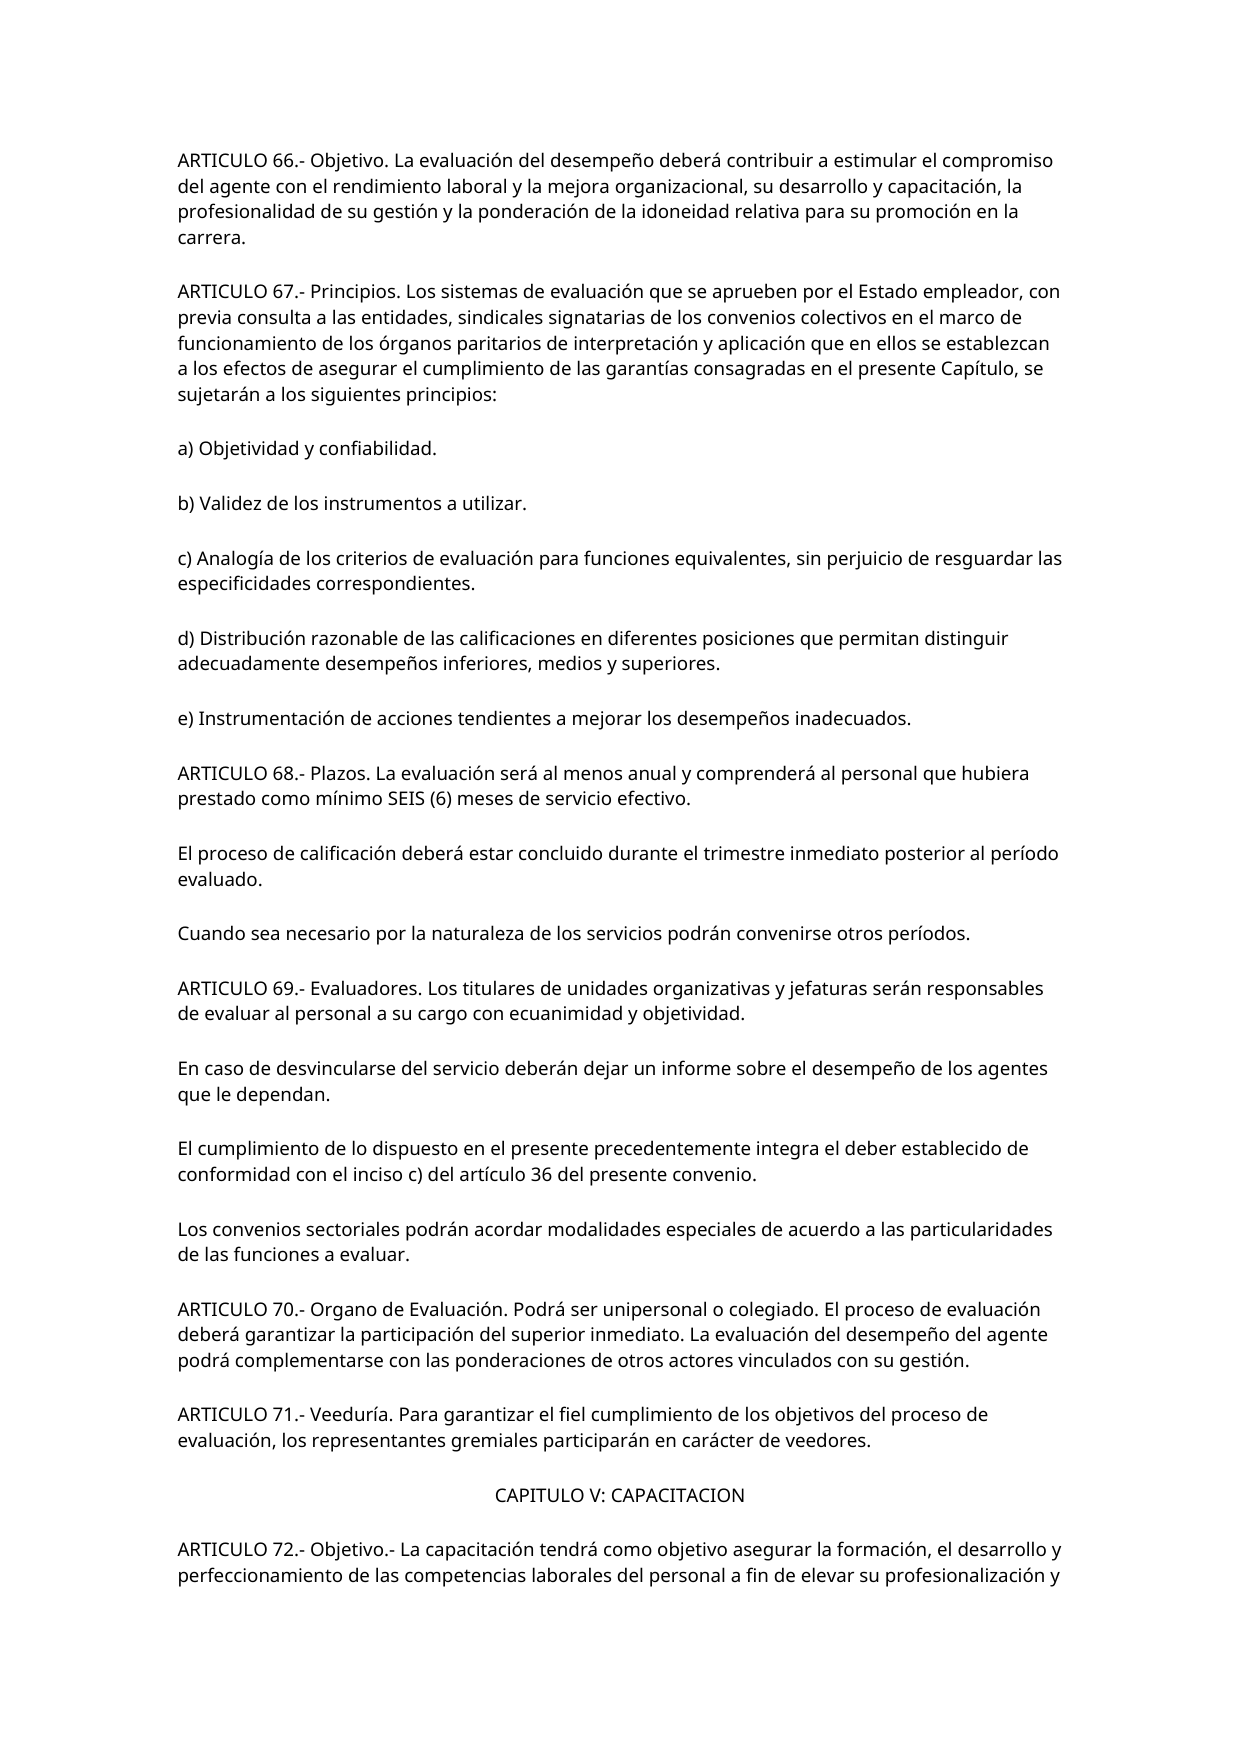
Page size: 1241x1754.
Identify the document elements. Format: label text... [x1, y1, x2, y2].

text a) Objetividad y confiabilidad. [177, 436, 1063, 461]
text El cumplimiento de lo dispuesto en el presente precedentemente integra el deber establecido de conformidad con el inciso c) del artículo 36 del presente convenio. [177, 1136, 1063, 1187]
text Los convenios sectoriales podrán acordar modalidades especiales de acuerdo a las particularidades de las funciones a evaluar. [177, 1216, 1063, 1267]
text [177, 1537, 1063, 1588]
text El proceso de calificación deberá estar concluido durante el trimestre inmediato posterior al período evaluado. [177, 840, 1063, 891]
text ARTICULO 66.- Objetivo. La evaluación del desempeño deberá contribuir a estimular el compromiso del agente con el rendimiento laboral y la mejora organizacional, su desarrollo y capacitación, la profesionalidad de su gestión y la ponderación de la idoneidad relativa para su promoción en la carrera. [177, 148, 1063, 250]
text ARTICULO 69.- Evaluadores. Los titulares de unidades organizativas y jefaturas serán responsables de evaluar al personal a su cargo con ecuanimidad y objetividad. [177, 975, 1063, 1026]
text CAPITULO V: CAPACITACION [177, 1482, 1063, 1507]
text e) Instrumentación de acciones tendientes a mejorar los desempeños inadecuados. [177, 705, 1063, 731]
text Cuando sea necesario por la naturaleza de los servicios podrán convenirse otros períodos. [177, 921, 1063, 946]
text ARTICULO 68.- Plazos. La evaluación será al menos anual y comprenderá al personal que hubiera prestado como mínimo SEIS (6) meses de servicio efectivo. [177, 760, 1063, 811]
text ARTICULO 70.- Organo de Evaluación. Podrá ser unipersonal o colegiado. El proceso de evaluación deberá garantizar la participación del superior inmediato. La evaluación del desempeño del agente podrá complementarse con las ponderaciones de otros actores vinculados con su gestión. [177, 1296, 1063, 1373]
text c) Analogía de los criterios de evaluación para funciones equivalentes, sin perjuicio de resguardar las especificidades correspondientes. [177, 545, 1063, 596]
text d) Distribución razonable de las calificaciones en diferentes posiciones que permitan distinguir adecuadamente desempeños inferiores, medios y superiores. [177, 625, 1063, 676]
text ARTICULO 67.- Principios. Los sistemas de evaluación que se aprueben por el Estado empleador, con previa consulta a las entidades, sindicales signatarias de los convenios colectivos en el marco de funcionamiento de los órganos paritarios de interpretación y aplicación que en ellos se establezcan a los efectos de asegurar el cumplimiento de las garantías consagradas en el presente Capítulo, se sujetarán a los siguientes principios: [177, 279, 1063, 406]
text ARTICULO 71.- Veeduría. Para garantizar el fiel cumplimiento de los objetivos del proceso de evaluación, los representantes gremiales participarán en carácter de veedores. [177, 1402, 1063, 1453]
text b) Validez de los instrumentos a utilizar. [177, 490, 1063, 516]
text En caso de desvincularse del servicio deberán dejar un informe sobre el desempeño de los agentes que le dependan. [177, 1055, 1063, 1106]
